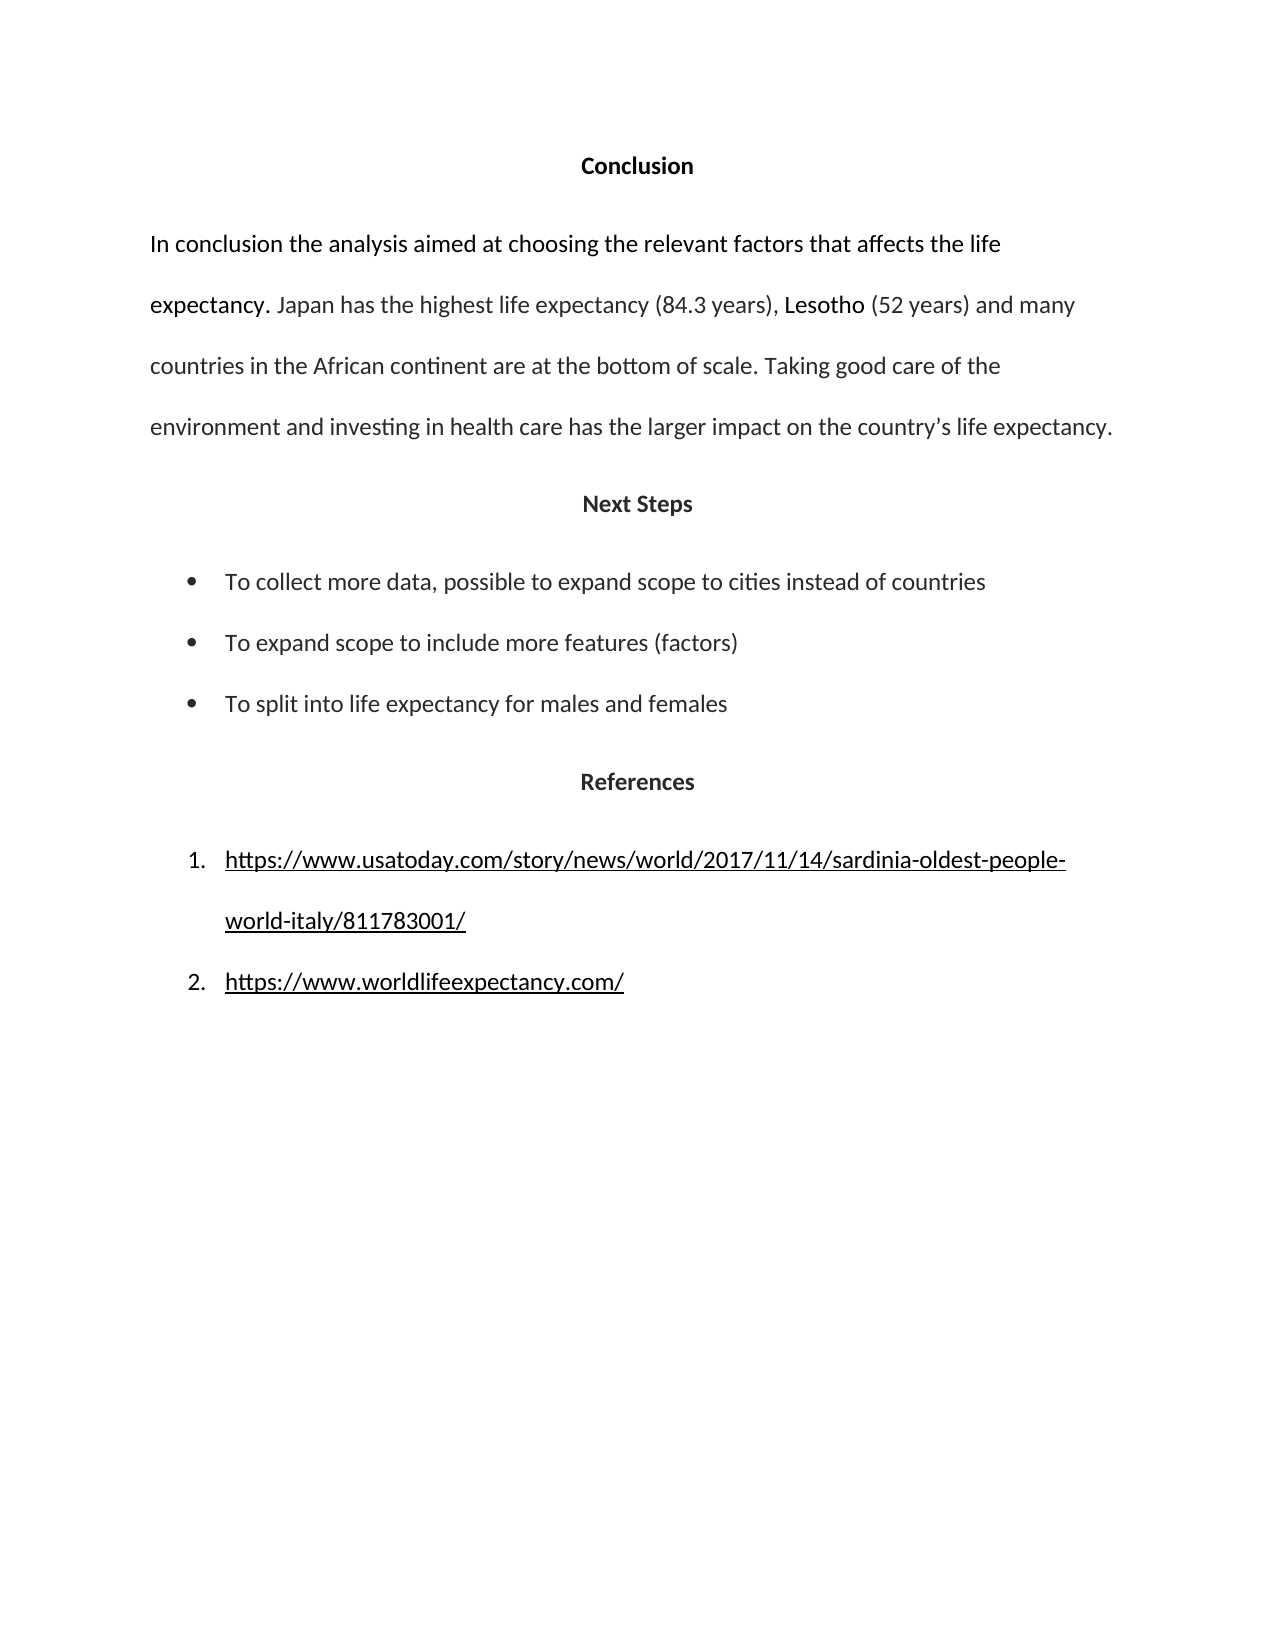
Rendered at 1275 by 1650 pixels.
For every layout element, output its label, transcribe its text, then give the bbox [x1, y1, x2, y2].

list https://www.usatoday.com/story/news/world/2017/11/14/sardinia-oldest-people-world-italy/811783001/ [187, 844, 1125, 935]
list To expand scope to include more features (factors) [187, 627, 1125, 658]
list https://www.worldlifeexpectancy.com/ [187, 966, 1125, 996]
text In conclusion the analysis aimed at choosing the relevant factors that affects the life expectancy. Japan has the highest life expectancy (84.3 years), Lesotho (52 years) and many countries in the African continent are at the bottom of scale. Taking good care of the environment and investing in health care has the larger impact on the country’s life expectancy. [150, 228, 1125, 441]
text Conclusion [150, 150, 1125, 181]
text References [150, 766, 1125, 797]
list To split into life expectancy for males and females [187, 688, 1125, 719]
text Next Steps [150, 488, 1125, 519]
list To collect more data, possible to expand scope to cities instead of countries [187, 566, 1125, 597]
